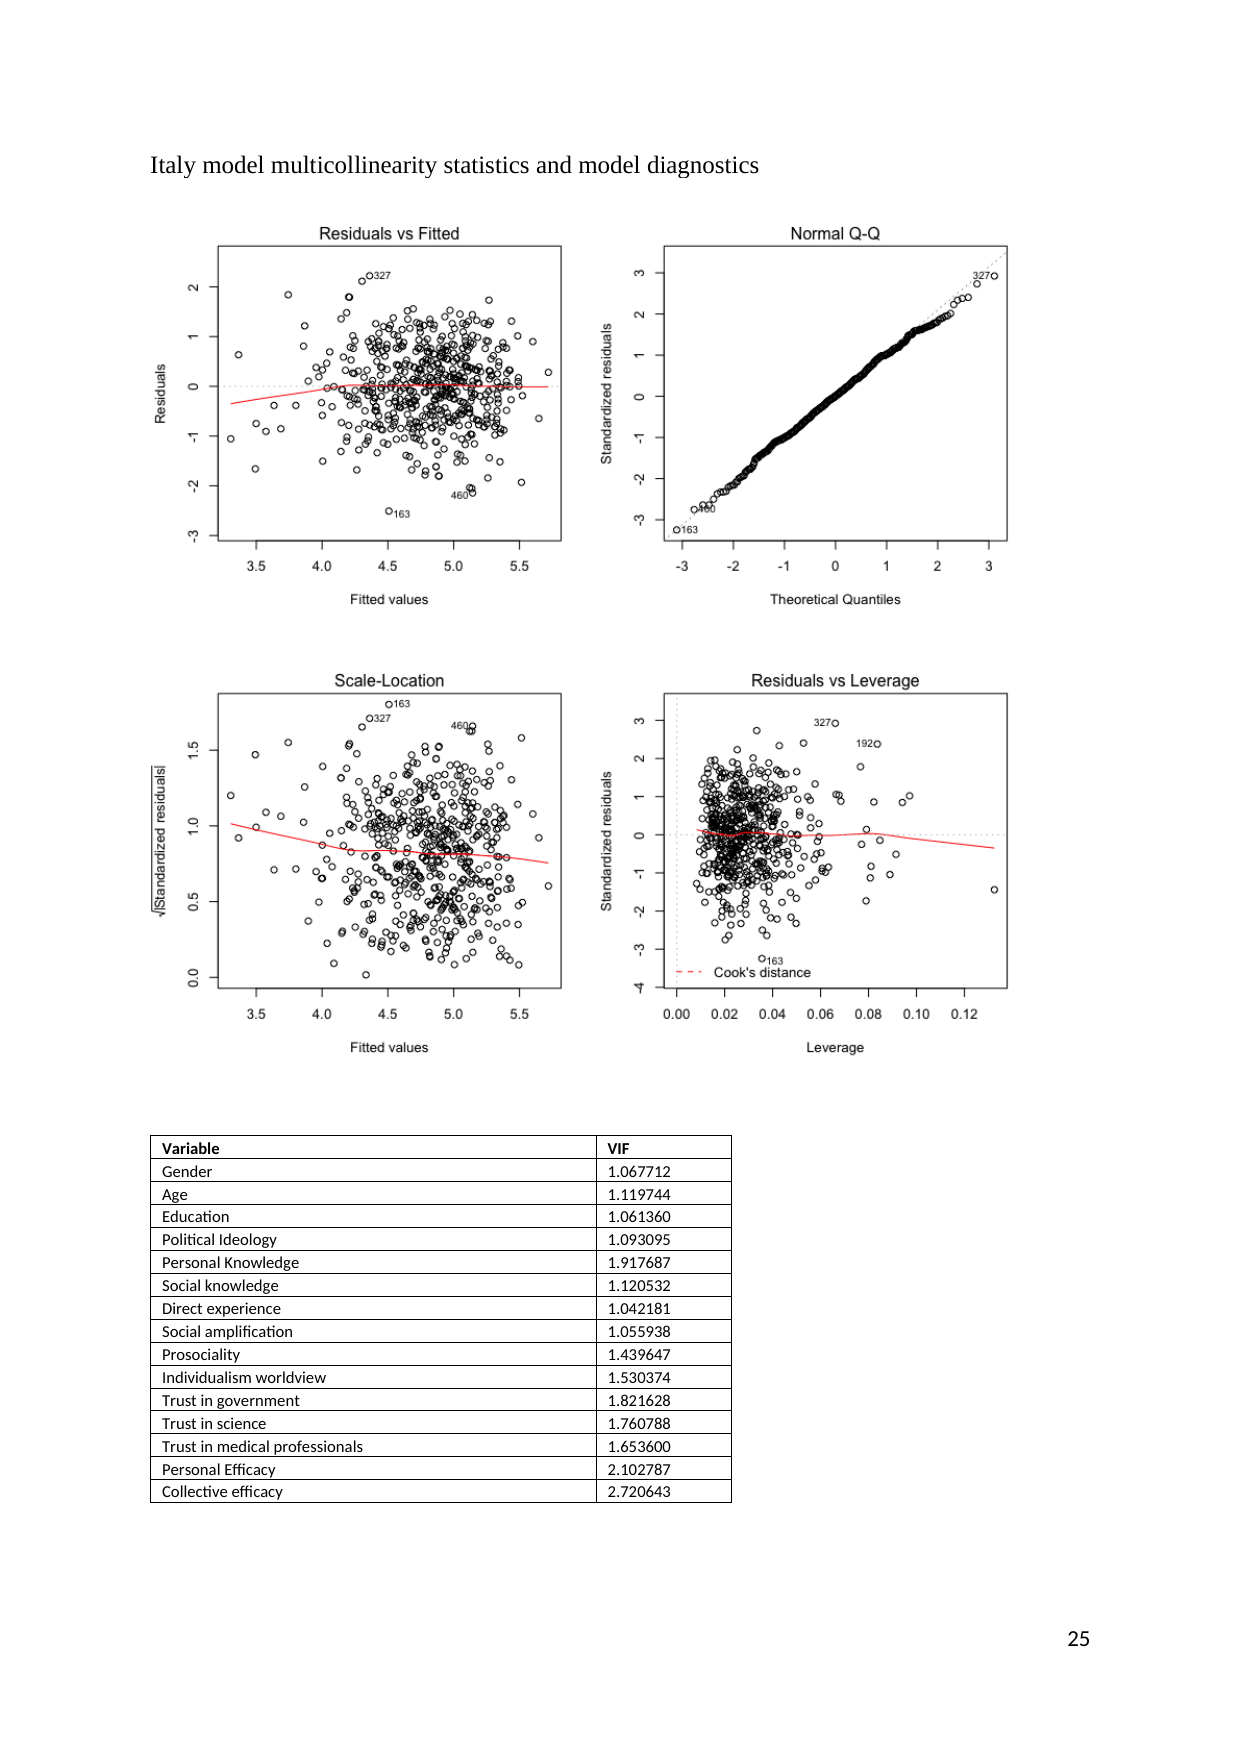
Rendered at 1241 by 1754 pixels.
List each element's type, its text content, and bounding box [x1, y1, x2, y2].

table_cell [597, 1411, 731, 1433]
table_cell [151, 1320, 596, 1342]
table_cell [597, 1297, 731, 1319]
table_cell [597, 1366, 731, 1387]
picture [150, 178, 1042, 1073]
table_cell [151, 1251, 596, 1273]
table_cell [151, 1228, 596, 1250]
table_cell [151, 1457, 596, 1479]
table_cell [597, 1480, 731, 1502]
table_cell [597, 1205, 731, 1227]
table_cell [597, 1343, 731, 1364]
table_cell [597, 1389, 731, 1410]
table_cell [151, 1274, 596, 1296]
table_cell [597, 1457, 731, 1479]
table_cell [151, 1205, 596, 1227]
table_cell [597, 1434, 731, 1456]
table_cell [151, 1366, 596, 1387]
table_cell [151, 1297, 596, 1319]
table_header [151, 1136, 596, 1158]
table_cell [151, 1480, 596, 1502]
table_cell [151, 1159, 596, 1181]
subtitle Italy model multicollinearity statistics and model diagnostics [150, 150, 1090, 179]
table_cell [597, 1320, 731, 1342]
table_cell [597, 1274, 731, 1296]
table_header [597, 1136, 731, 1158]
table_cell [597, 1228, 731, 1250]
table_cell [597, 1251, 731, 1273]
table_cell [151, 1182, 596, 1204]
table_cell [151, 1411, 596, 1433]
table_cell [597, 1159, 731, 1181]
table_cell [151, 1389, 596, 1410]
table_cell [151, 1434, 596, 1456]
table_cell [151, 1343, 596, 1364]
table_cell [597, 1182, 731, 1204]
